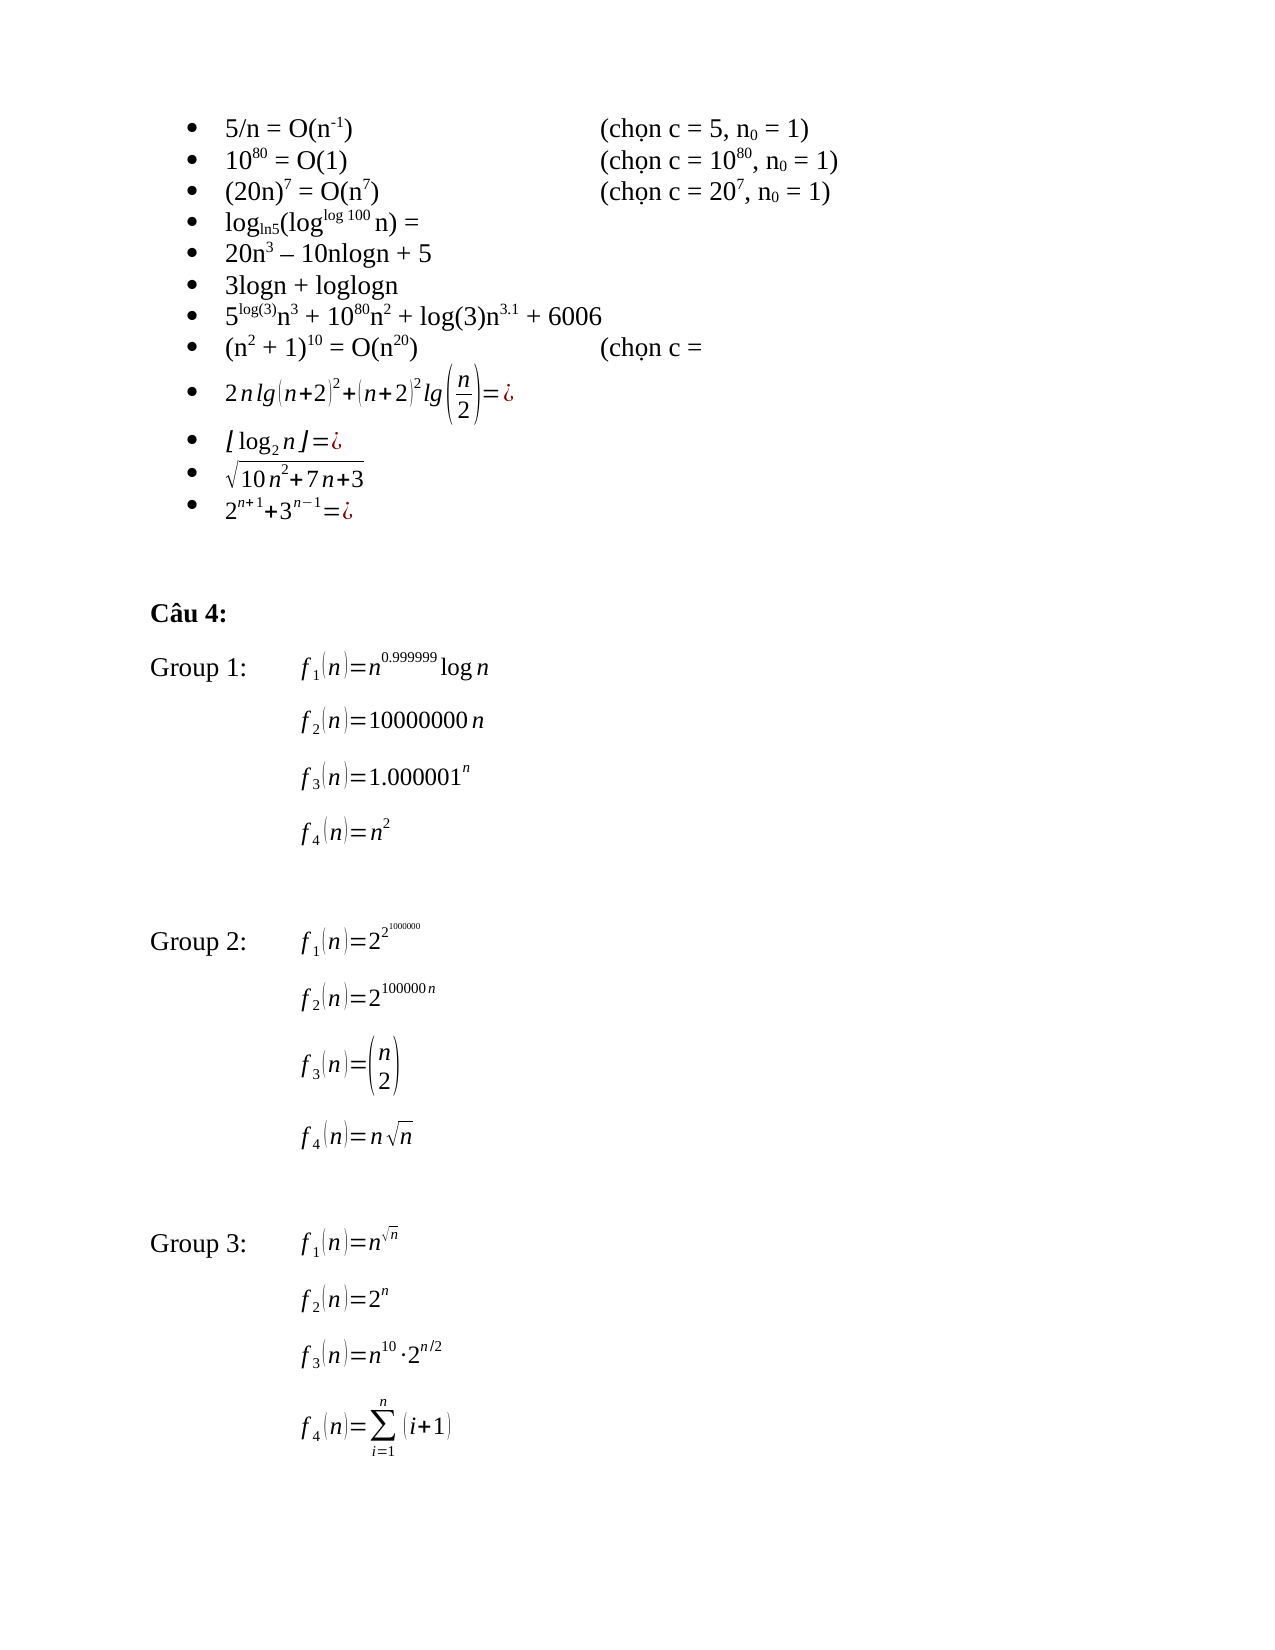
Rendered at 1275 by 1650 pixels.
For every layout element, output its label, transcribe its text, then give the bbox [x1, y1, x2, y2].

list (n2 + 1)10 = Ο(n20) (chọn c = [187, 331, 1125, 362]
list 20n3 – 10nlogn + 5 [187, 237, 1125, 269]
text Câu 4: [150, 597, 1125, 628]
list 3logn + loglogn [187, 269, 1125, 300]
list 1080 = Ο(1) (chọn c = 1080, n0 = 1) [187, 144, 1125, 175]
text Group 3: [150, 1226, 1125, 1260]
text Group 1: [150, 649, 1125, 684]
list 5log(3)n3 + 1080n2 + log(3)n3.1 + 6006 [187, 300, 1125, 331]
list 5/n = Ο(n-1) (chọn c = 5, n0 = 1) [187, 112, 1125, 144]
text Group 2: [150, 922, 1125, 959]
list logln5(loglog 100 n) = [187, 206, 1125, 237]
list (20n)7 = Ο(n7) (chọn c = 207, n0 = 1) [187, 175, 1125, 206]
